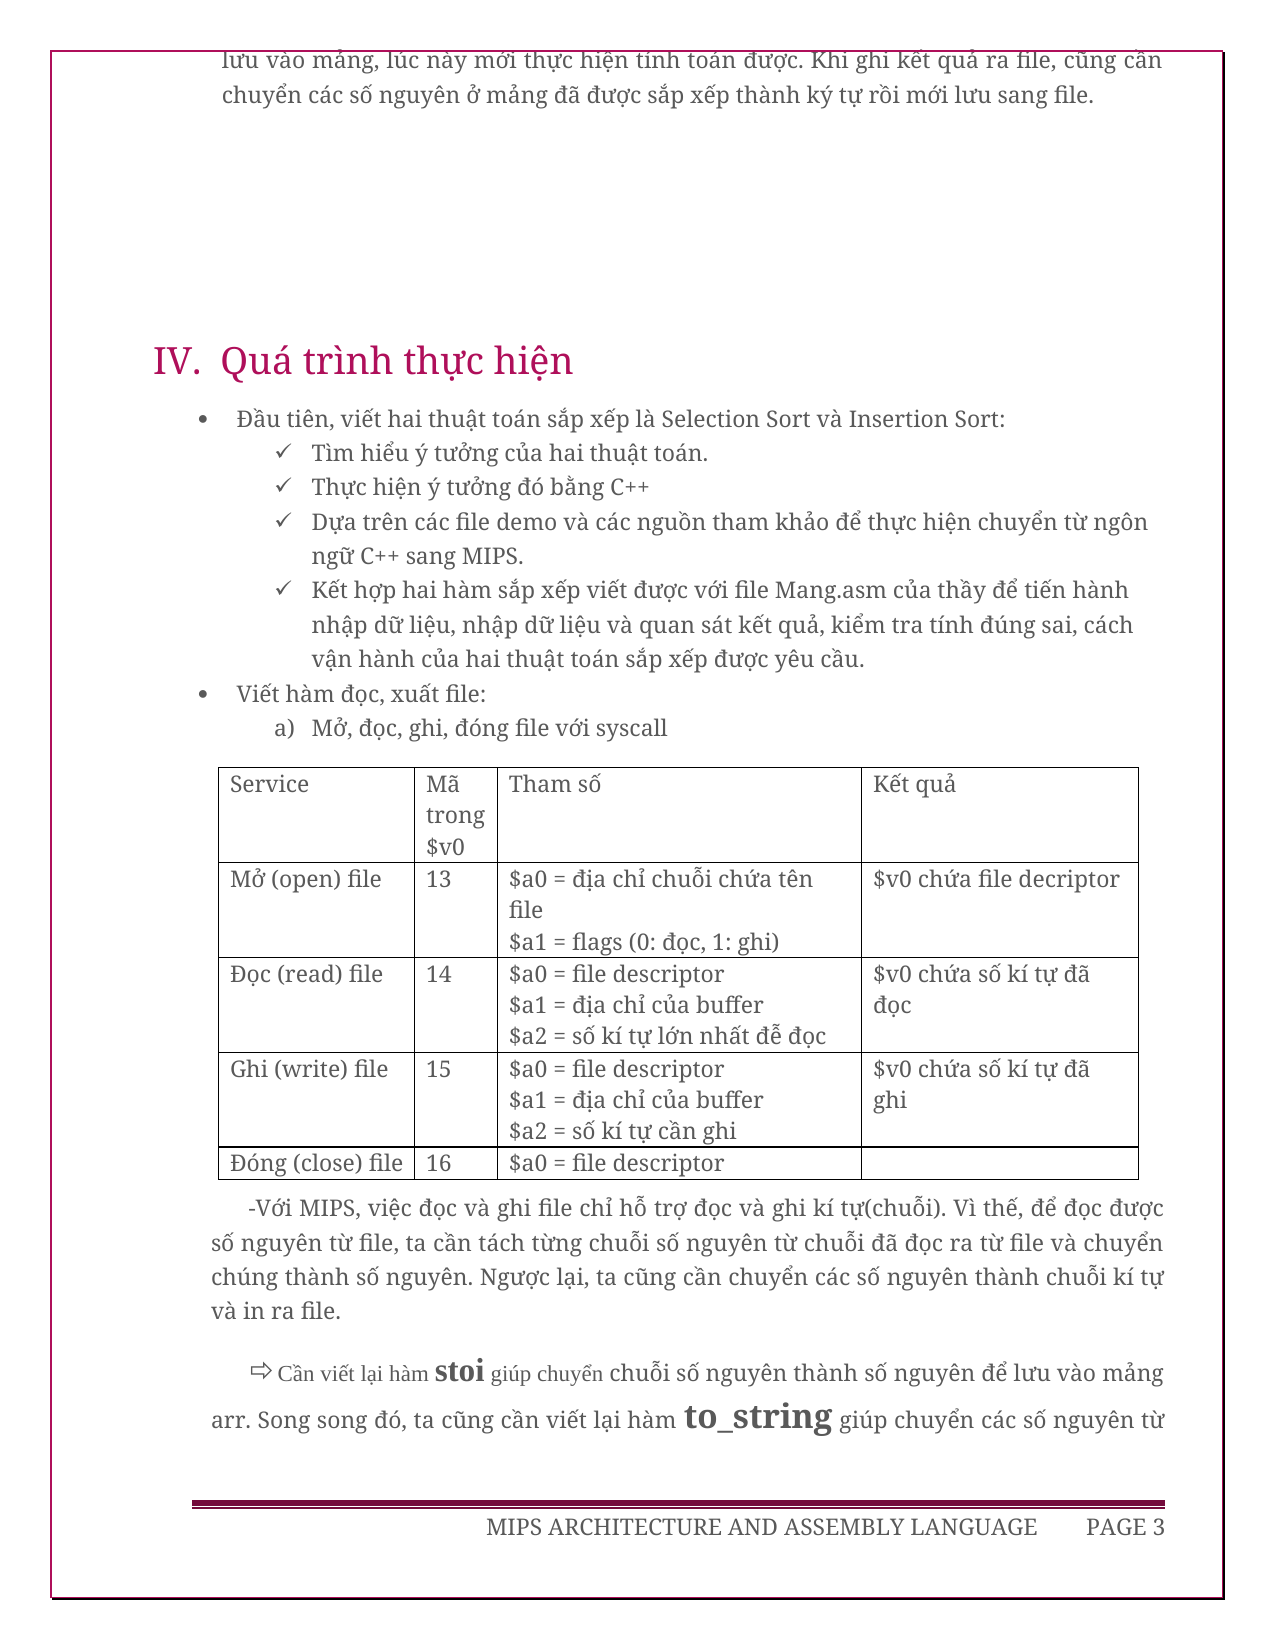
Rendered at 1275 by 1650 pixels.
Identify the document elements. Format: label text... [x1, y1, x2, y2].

list Mở, đọc, ghi, đóng file với syscall [274, 712, 1165, 743]
list Kết hợp hai hàm sắp xếp viết được với file Mang.asm của thầy để tiến hành nhập dữ liệu, nhập dữ liệu và quan sát kết quả, kiểm tra tính đúng sai, cách vận hành của hai thuật toán sắp xếp được yêu cầu. [274, 574, 1165, 674]
text -Với MIPS, việc đọc và ghi file chỉ hỗ trợ đọc và ghi kí tự(chuỗi). Vì thế, để đọc được số nguyên từ file, ta cần tách từng chuỗi số nguyên từ chuỗi đã đọc ra từ file và chuyển chúng thành số nguyên. Ngược lại, ta cũng cần chuyển các số nguyên thành chuỗi kí tự và in ra file. [211, 1192, 1165, 1327]
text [211, 1351, 1165, 1439]
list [192, 52, 1165, 110]
table_cell Đóng (close) file [219, 1148, 414, 1179]
table_cell [862, 1148, 1138, 1179]
table_cell $v0 chứa số kí tự đã đọc [862, 958, 1138, 1052]
list Dựa trên các file demo và các nguồn tham khảo để thực hiện chuyển từ ngôn ngữ C++ sang MIPS. [274, 506, 1165, 571]
table_cell $v0 chứa số kí tự đã ghi [862, 1053, 1138, 1146]
table_cell Ghi (write) file [219, 1053, 414, 1146]
table_cell $a0 = file descriptor $a1 = địa chỉ của buffer $a2 = số kí tự lớn nhất đễ đọc [498, 958, 861, 1052]
table_cell 13 [415, 863, 497, 957]
table_header Tham số [498, 768, 861, 862]
table_cell 14 [415, 958, 497, 1052]
table_cell 16 [415, 1148, 497, 1179]
table_cell $a0 = địa chỉ chuỗi chứa tên file $a1 = flags (0: đọc, 1: ghi) [498, 863, 861, 957]
table_cell $a0 = file descriptor [498, 1148, 861, 1179]
list Tìm hiểu ý tưởng của hai thuật toán. [274, 437, 1165, 468]
subtitle Quá trình thực hiện [201, 334, 1165, 385]
list Viết hàm đọc, xuất file: [199, 678, 1165, 709]
table_cell $a0 = file descriptor $a1 = địa chỉ của buffer $a2 = số kí tự cần ghi [498, 1053, 861, 1146]
list Thực hiện ý tưởng đó bằng C++ [274, 471, 1165, 503]
table_cell $v0 chứa file decriptor [862, 863, 1138, 957]
table_header Mã trong $v0 [415, 768, 497, 862]
table_header Kết quả [862, 768, 1138, 862]
table_header Service [219, 768, 414, 862]
table_cell 15 [415, 1053, 497, 1146]
list Đầu tiên, viết hai thuật toán sắp xếp là Selection Sort và Insertion Sort: [199, 403, 1165, 434]
table_cell Mở (open) file [219, 863, 414, 957]
table_cell Đọc (read) file [219, 958, 414, 1052]
